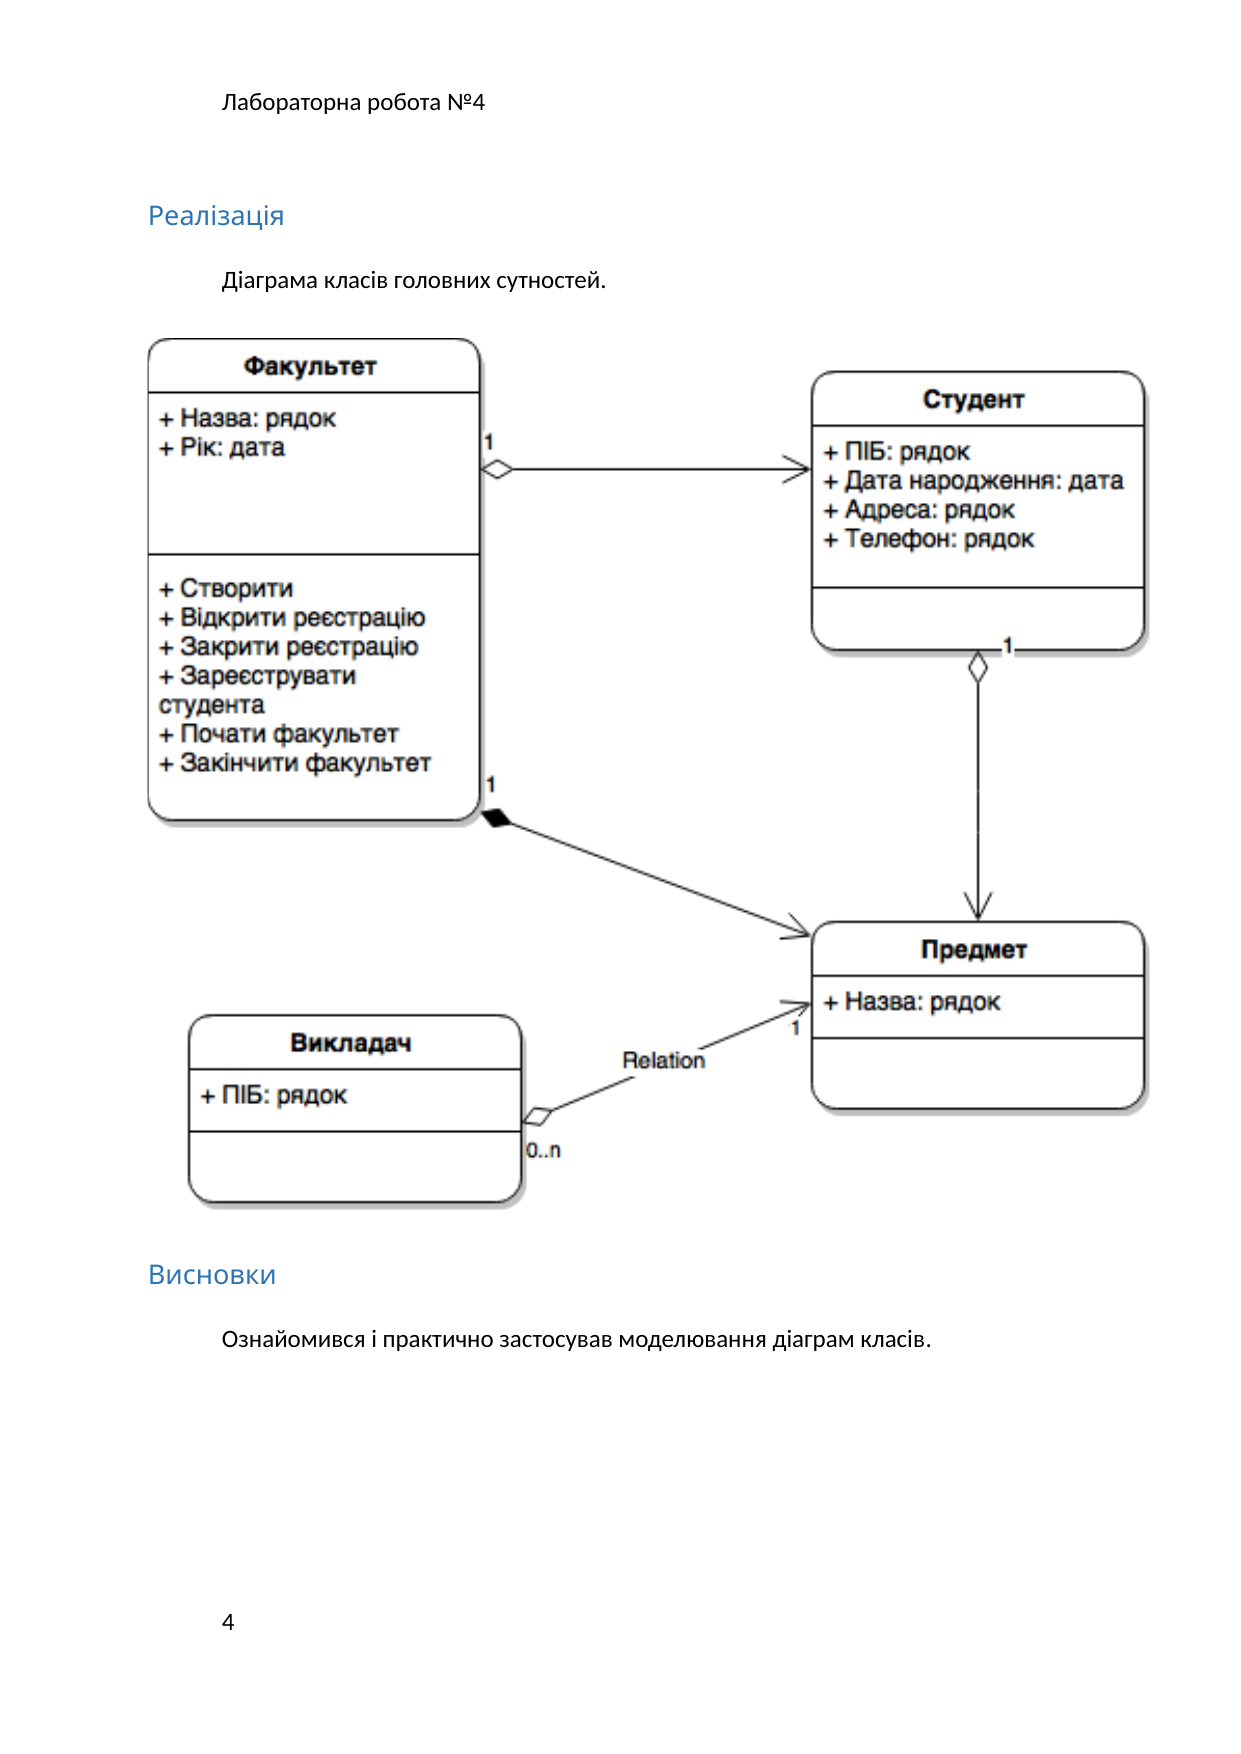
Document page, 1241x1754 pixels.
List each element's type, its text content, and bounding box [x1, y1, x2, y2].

picture [147, 338, 1152, 1212]
text Ознайомився і практично застосував моделювання діаграм класів. [148, 1324, 1152, 1354]
subtitle Реалізація [148, 196, 1152, 233]
subtitle Висновки [148, 1256, 1152, 1293]
text Діаграма класів головних сутностей. [148, 264, 1152, 294]
